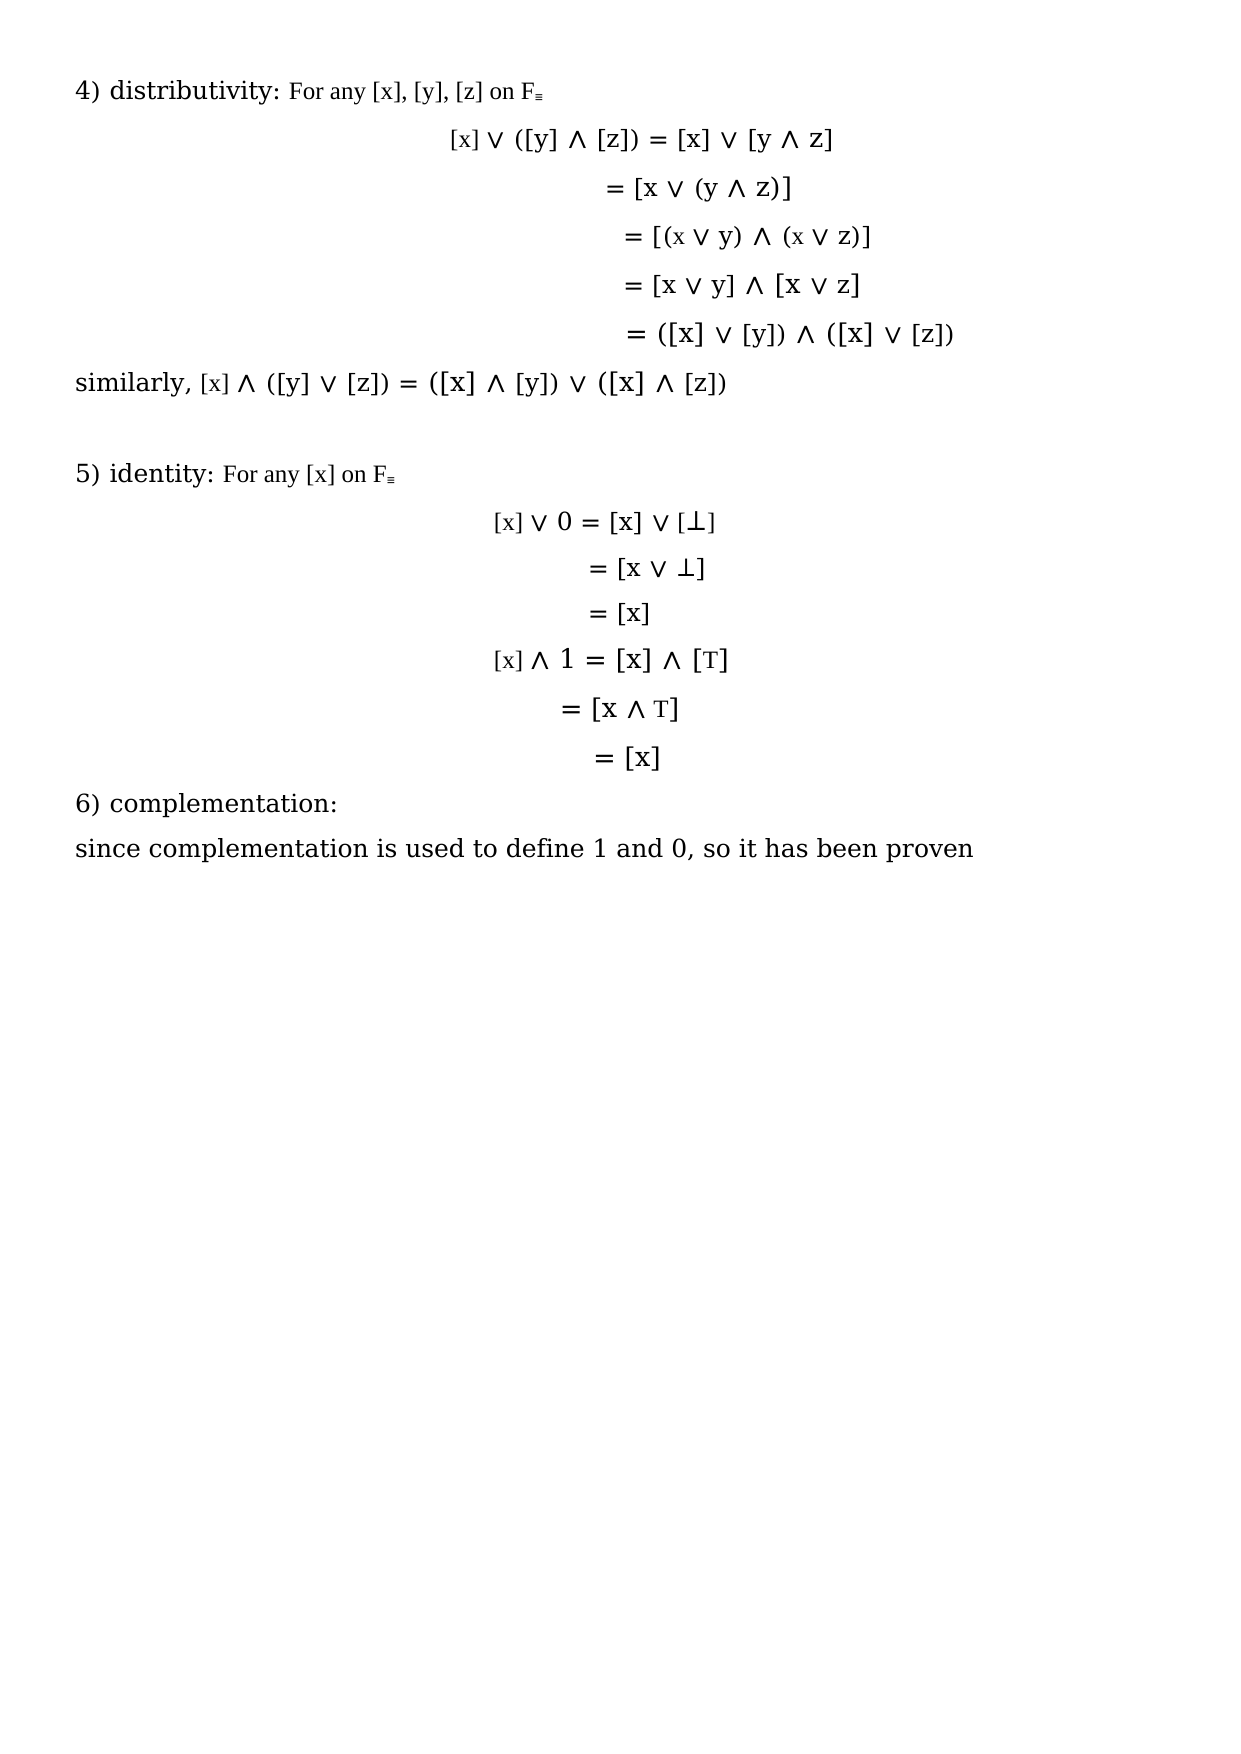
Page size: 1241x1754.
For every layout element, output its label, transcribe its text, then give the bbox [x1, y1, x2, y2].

text = [x] [525, 739, 1165, 772]
text since complementation is used to define 1 and 0, so it has been proven [75, 833, 1165, 863]
text [x] ∨ ([y] ∧ [z]) = [x] ∨ [y ∧ z] [375, 120, 1165, 153]
text 6) complementation: [75, 788, 1165, 818]
text = [(x ∨ y) ∧ (x ∨ z)] [525, 218, 1165, 250]
text similarly, [x] ∧ ([y] ∨ [z]) = ([x] ∧ [y]) ∨ ([x] ∧ [z]) [75, 364, 1165, 397]
text = [x ∨ y] ∧ [x ∨ z] [525, 267, 1165, 299]
text 4) distributivity: For any [x], [y], [z] on F≡ [75, 75, 1165, 105]
text = [x ∧ Τ] [75, 691, 1165, 723]
text 5) identity: For any [x] on F≡ [75, 458, 1165, 488]
text = [x ∨ (y ∧ z)] [150, 169, 1165, 202]
text = [x ∨ ⊥] [525, 552, 1165, 582]
text [x] ∧ 1 = [x] ∧ [Τ] [375, 642, 1165, 674]
text [x] ∨ 0 = [x] ∨ [⊥] [375, 503, 1165, 536]
text = ([x] ∨ [y]) ∧ ([x] ∨ [z]) [525, 315, 1165, 348]
text = [x] [525, 597, 1165, 627]
